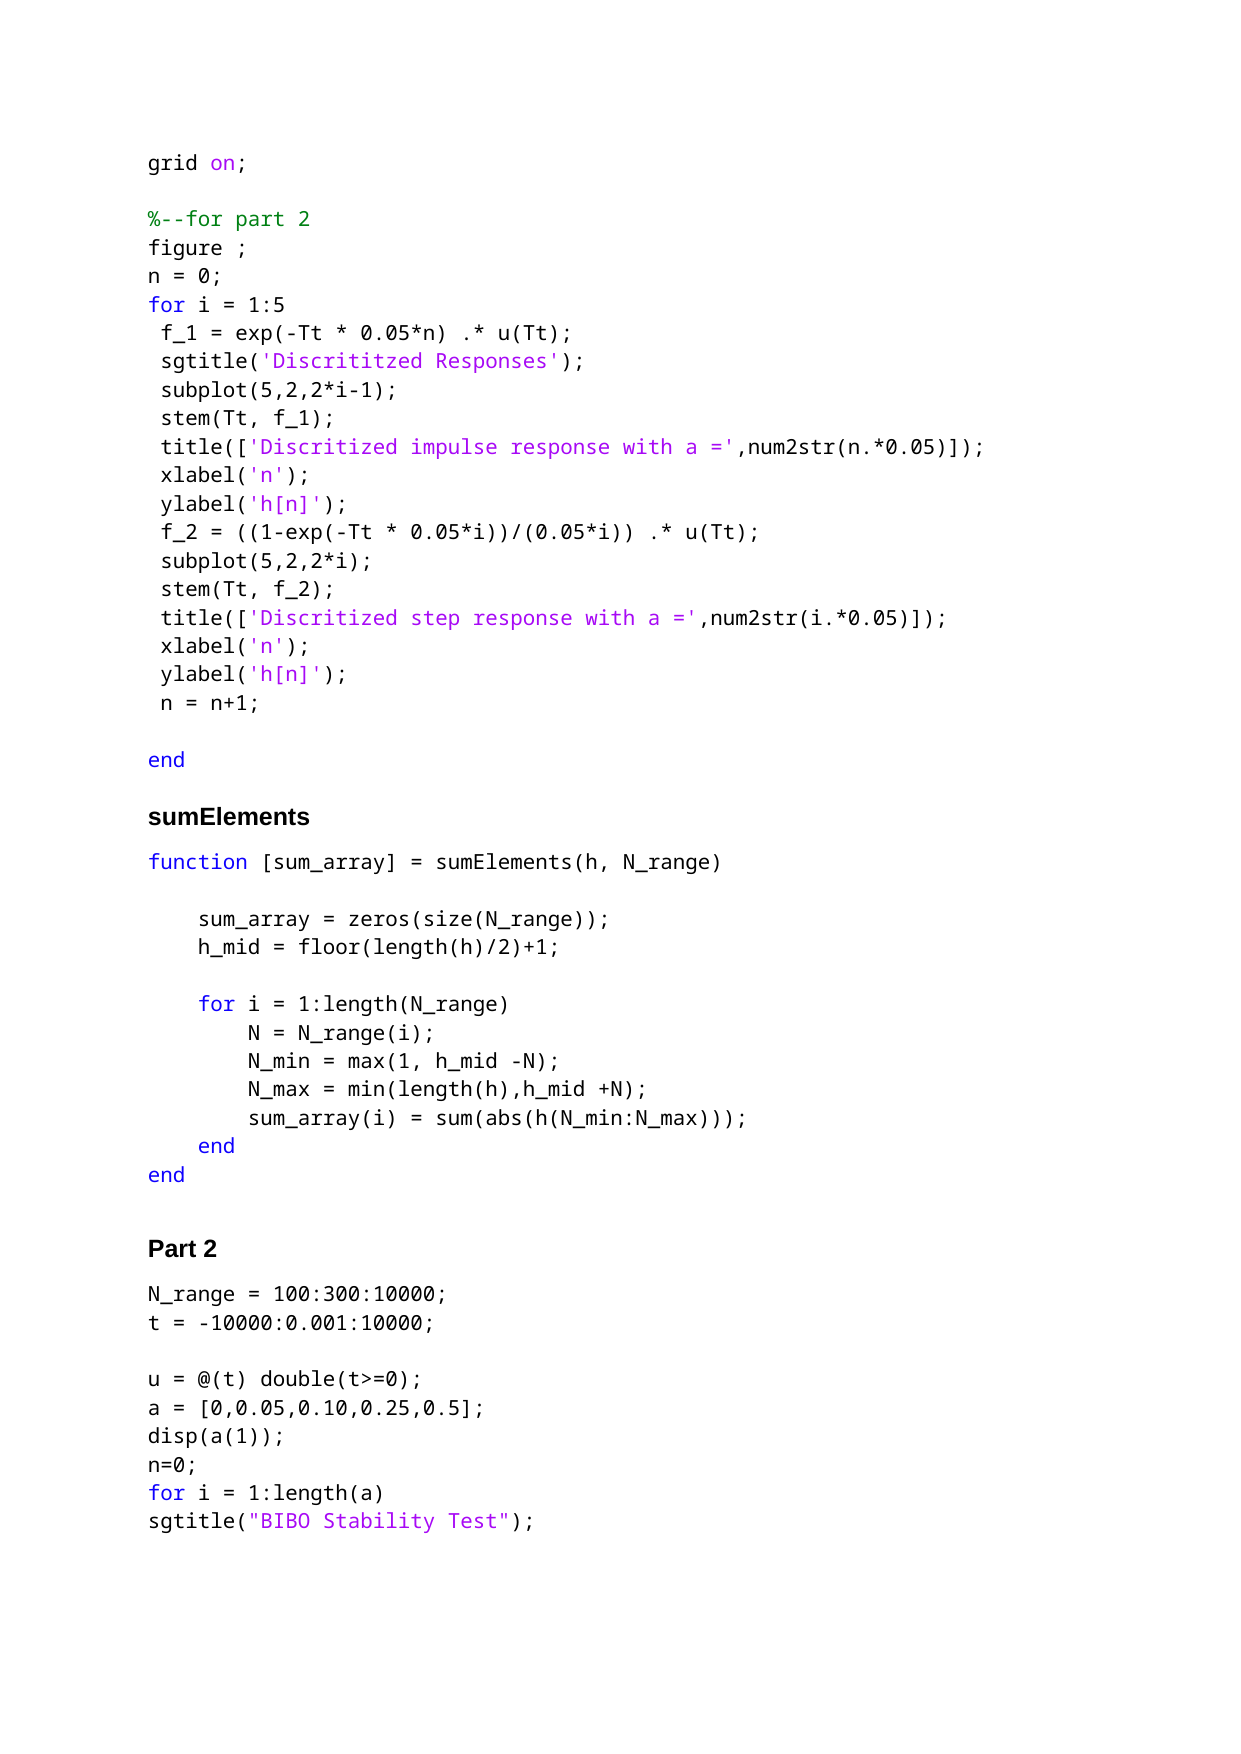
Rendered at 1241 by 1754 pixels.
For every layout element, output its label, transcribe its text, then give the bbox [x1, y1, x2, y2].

text f_2 = ((1-exp(-Tt * 0.05*i))/(0.05*i)) .* u(Tt); [148, 517, 1093, 546]
text t = -10000:0.001:10000; [148, 1308, 1093, 1336]
text ylabel('h[n]'); [148, 659, 1093, 688]
text end [148, 1131, 1093, 1160]
text N_range = 100:300:10000; [148, 1279, 1093, 1308]
text f_1 = exp(-Tt * 0.05*n) .* u(Tt); [148, 318, 1093, 347]
text sum_array(i) = sum(abs(h(N_min:N_max))); [148, 1103, 1093, 1131]
text for i = 1:length(a) [148, 1478, 1093, 1507]
text xlabel('n'); [148, 631, 1093, 659]
text for i = 1:length(N_range) [148, 989, 1093, 1018]
text sumElements [148, 802, 1093, 830]
text %--for part 2 [148, 204, 1093, 233]
text Part 2 [148, 1234, 1093, 1262]
text end [148, 745, 1093, 773]
text xlabel('n'); [148, 460, 1093, 489]
text N = N_range(i); [148, 1018, 1093, 1046]
text subplot(5,2,2*i-1); [148, 375, 1093, 403]
text h_mid = floor(length(h)/2)+1; [148, 932, 1093, 961]
text N_min = max(1, h_mid -N); [148, 1046, 1093, 1074]
text sgtitle("BIBO Stability Test"); [148, 1507, 1093, 1535]
text for i = 1:5 [148, 290, 1093, 318]
text title(['Discritized impulse response with a =',num2str(n.*0.05)]); [148, 432, 1093, 460]
text sum_array = zeros(size(N_range)); [148, 904, 1093, 932]
text sgtitle('Discrititzed Responses'); [148, 347, 1093, 375]
text disp(a(1)); [148, 1421, 1093, 1450]
text grid on; [148, 148, 1093, 176]
text end [148, 1160, 1093, 1188]
text figure ; [148, 233, 1093, 261]
text stem(Tt, f_2); [148, 574, 1093, 603]
text N_max = min(length(h),h_mid +N); [148, 1074, 1093, 1103]
text u = @(t) double(t>=0); [148, 1364, 1093, 1393]
text n = 0; [148, 261, 1093, 290]
text subplot(5,2,2*i); [148, 546, 1093, 574]
text title(['Discritized step response with a =',num2str(i.*0.05)]); [148, 603, 1093, 631]
text n = n+1; [148, 688, 1093, 716]
text ylabel('h[n]'); [148, 489, 1093, 517]
text n=0; [148, 1450, 1093, 1478]
text function [sum_array] = sumElements(h, N_range) [148, 847, 1093, 876]
text a = [0,0.05,0.10,0.25,0.5]; [148, 1393, 1093, 1421]
text stem(Tt, f_1); [148, 403, 1093, 432]
